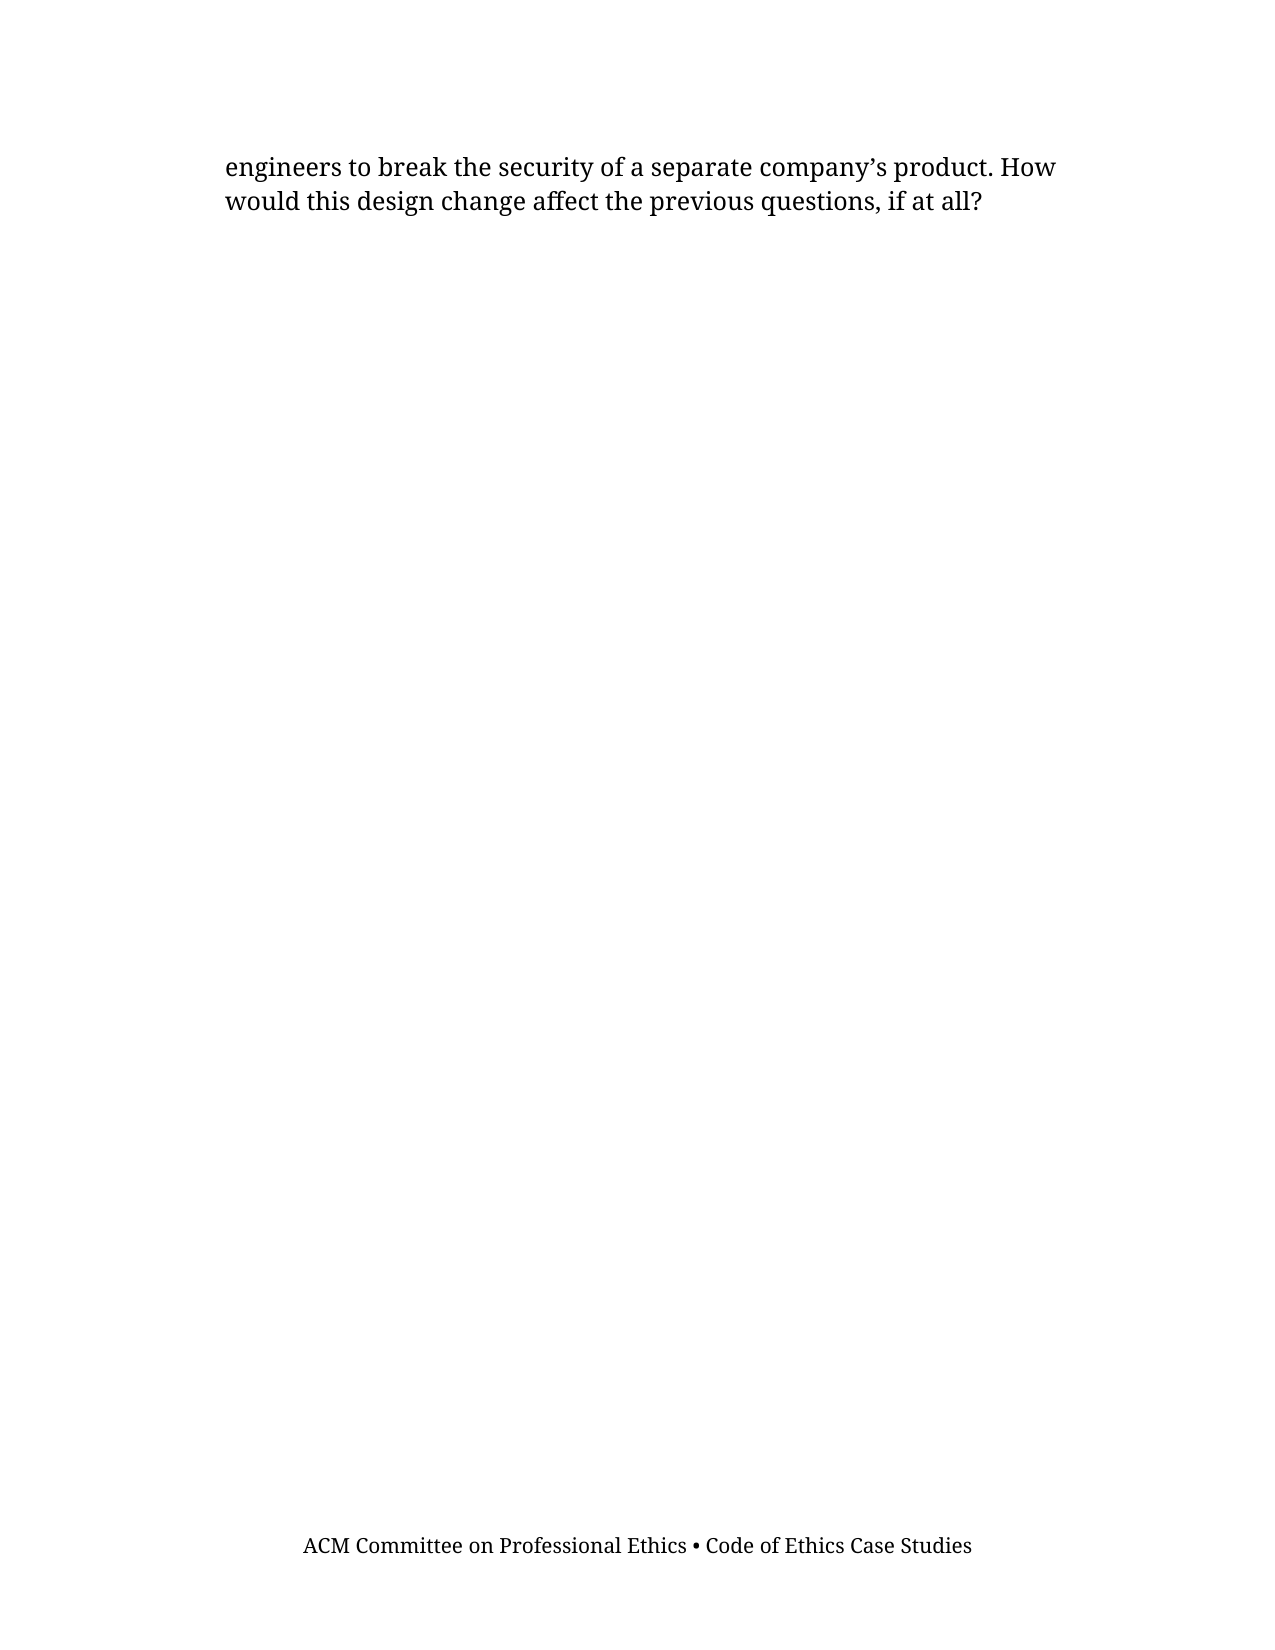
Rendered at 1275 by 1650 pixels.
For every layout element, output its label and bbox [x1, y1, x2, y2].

list [187, 150, 1125, 218]
